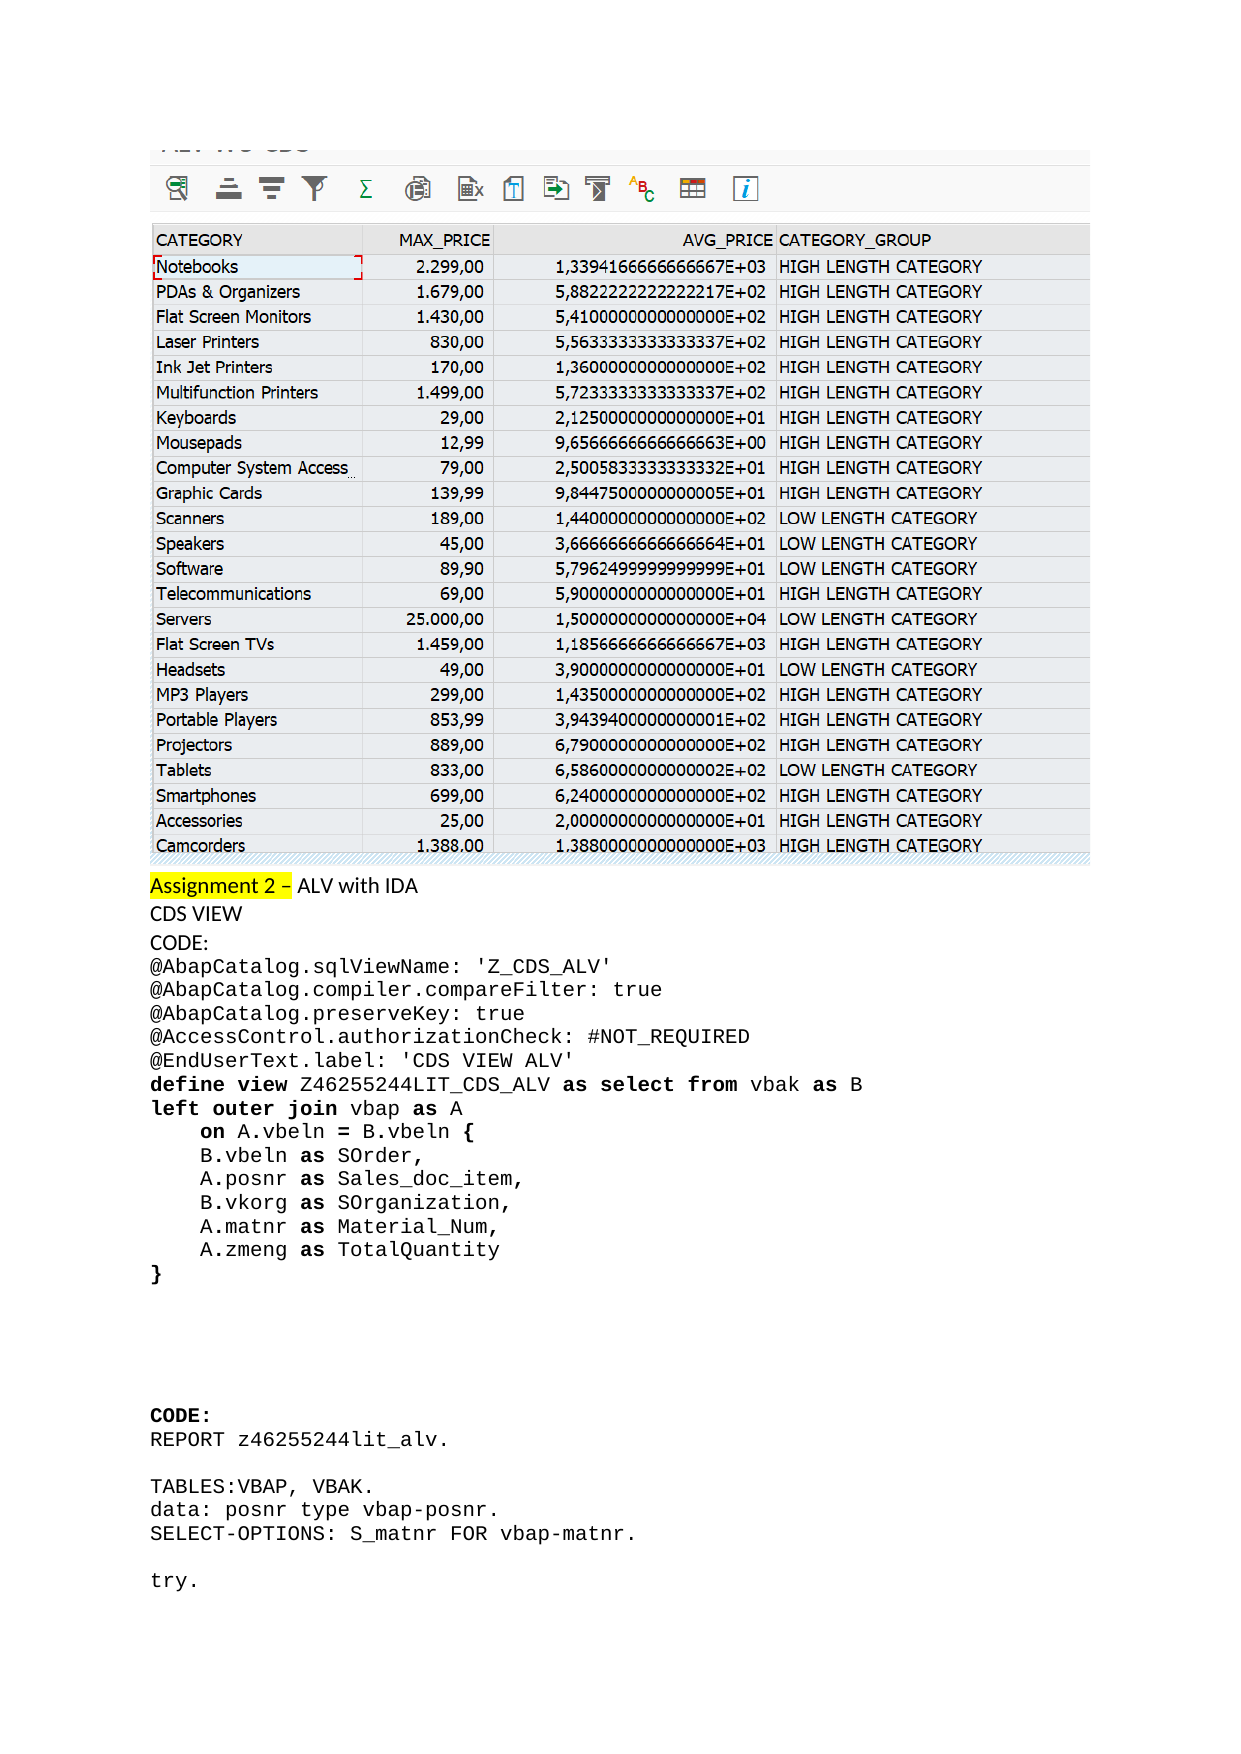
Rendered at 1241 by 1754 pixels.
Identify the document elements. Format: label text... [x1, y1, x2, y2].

text TABLES:VBAP, VBAK. [150, 1476, 1090, 1499]
text REPORT z46255244lit_alv. [150, 1428, 1090, 1452]
text define view Z46255244LIT_CDS_ALV as select from vbak as B [150, 1074, 1090, 1097]
text @AbapCatalog.compiler.compareFilter: true [150, 979, 1090, 1003]
text on A.vbeln = B.vbeln { [150, 1121, 1090, 1145]
text data: posnr type vbap-posnr. [150, 1499, 1090, 1523]
text } [150, 1263, 1090, 1287]
text try. [150, 1570, 1090, 1594]
text B.vkorg as SOrganization, [150, 1192, 1090, 1216]
text @AccessControl.authorizationCheck: #NOT_REQUIRED [150, 1027, 1090, 1050]
text left outer join vbap as A [150, 1097, 1090, 1121]
text CODE: [150, 1405, 1090, 1428]
text Assignment 2 – ALV with IDA [292, 872, 1090, 899]
text SELECT-OPTIONS: S_matnr FOR vbap-matnr. [150, 1523, 1090, 1547]
text @AbapCatalog.preserveKey: true [150, 1003, 1090, 1027]
picture [150, 150, 1091, 866]
text CDS VIEW [150, 899, 1090, 928]
text CODE: [150, 928, 1090, 956]
text A.matnr as Material_Num, [150, 1216, 1090, 1239]
text @AbapCatalog.sqlViewName: 'Z_CDS_ALV' [150, 956, 1090, 979]
text A.posnr as Sales_doc_item, [150, 1168, 1090, 1192]
text A.zmeng as TotalQuantity [150, 1239, 1090, 1263]
text B.vbeln as SOrder, [150, 1145, 1090, 1168]
text @EndUserText.label: 'CDS VIEW ALV' [150, 1050, 1090, 1074]
